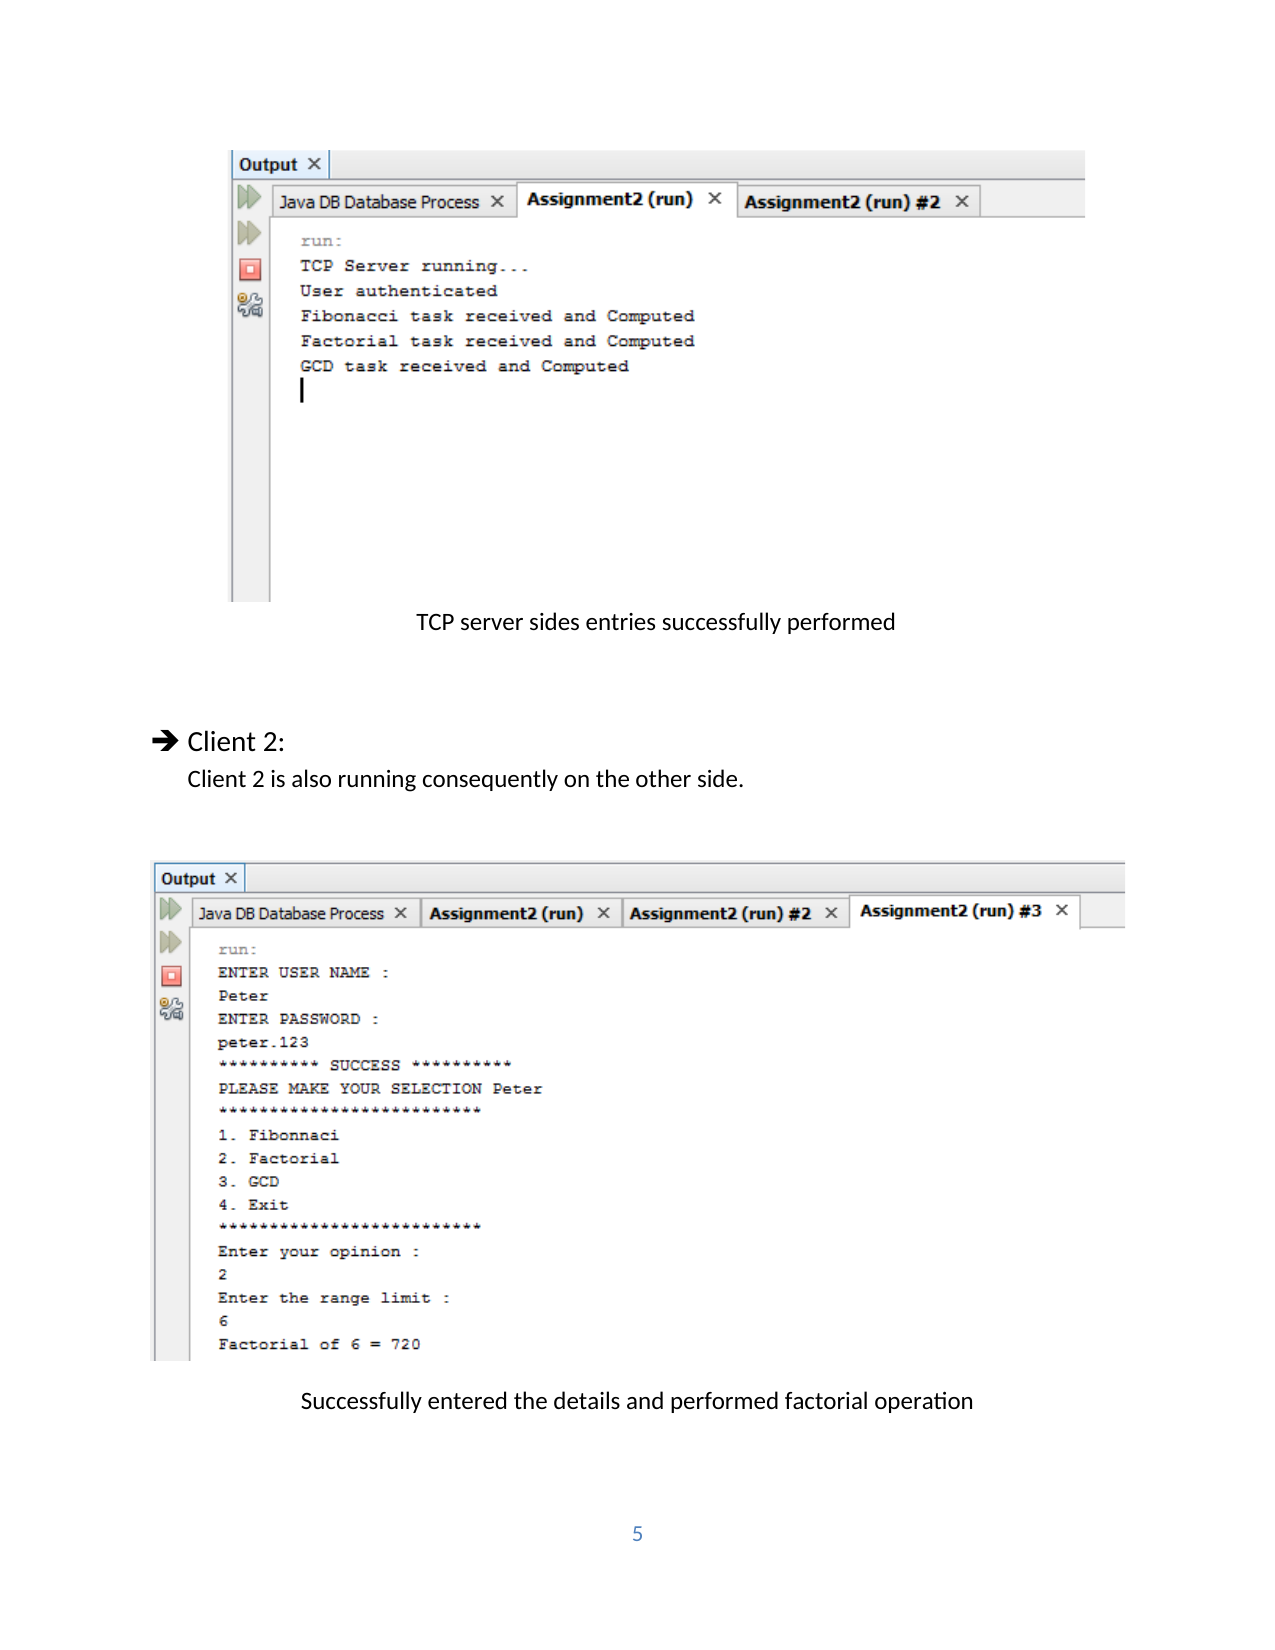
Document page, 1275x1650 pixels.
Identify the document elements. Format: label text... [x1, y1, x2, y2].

text Successfully entered the details and performed factorial operation [150, 1385, 1125, 1416]
picture [227, 150, 1086, 602]
list Client 2: [150, 723, 1125, 758]
list Client 2 is also running consequently on the other side. [187, 763, 1125, 794]
picture [150, 860, 1125, 1361]
list TCP server sides entries successfully performed [187, 606, 1125, 636]
